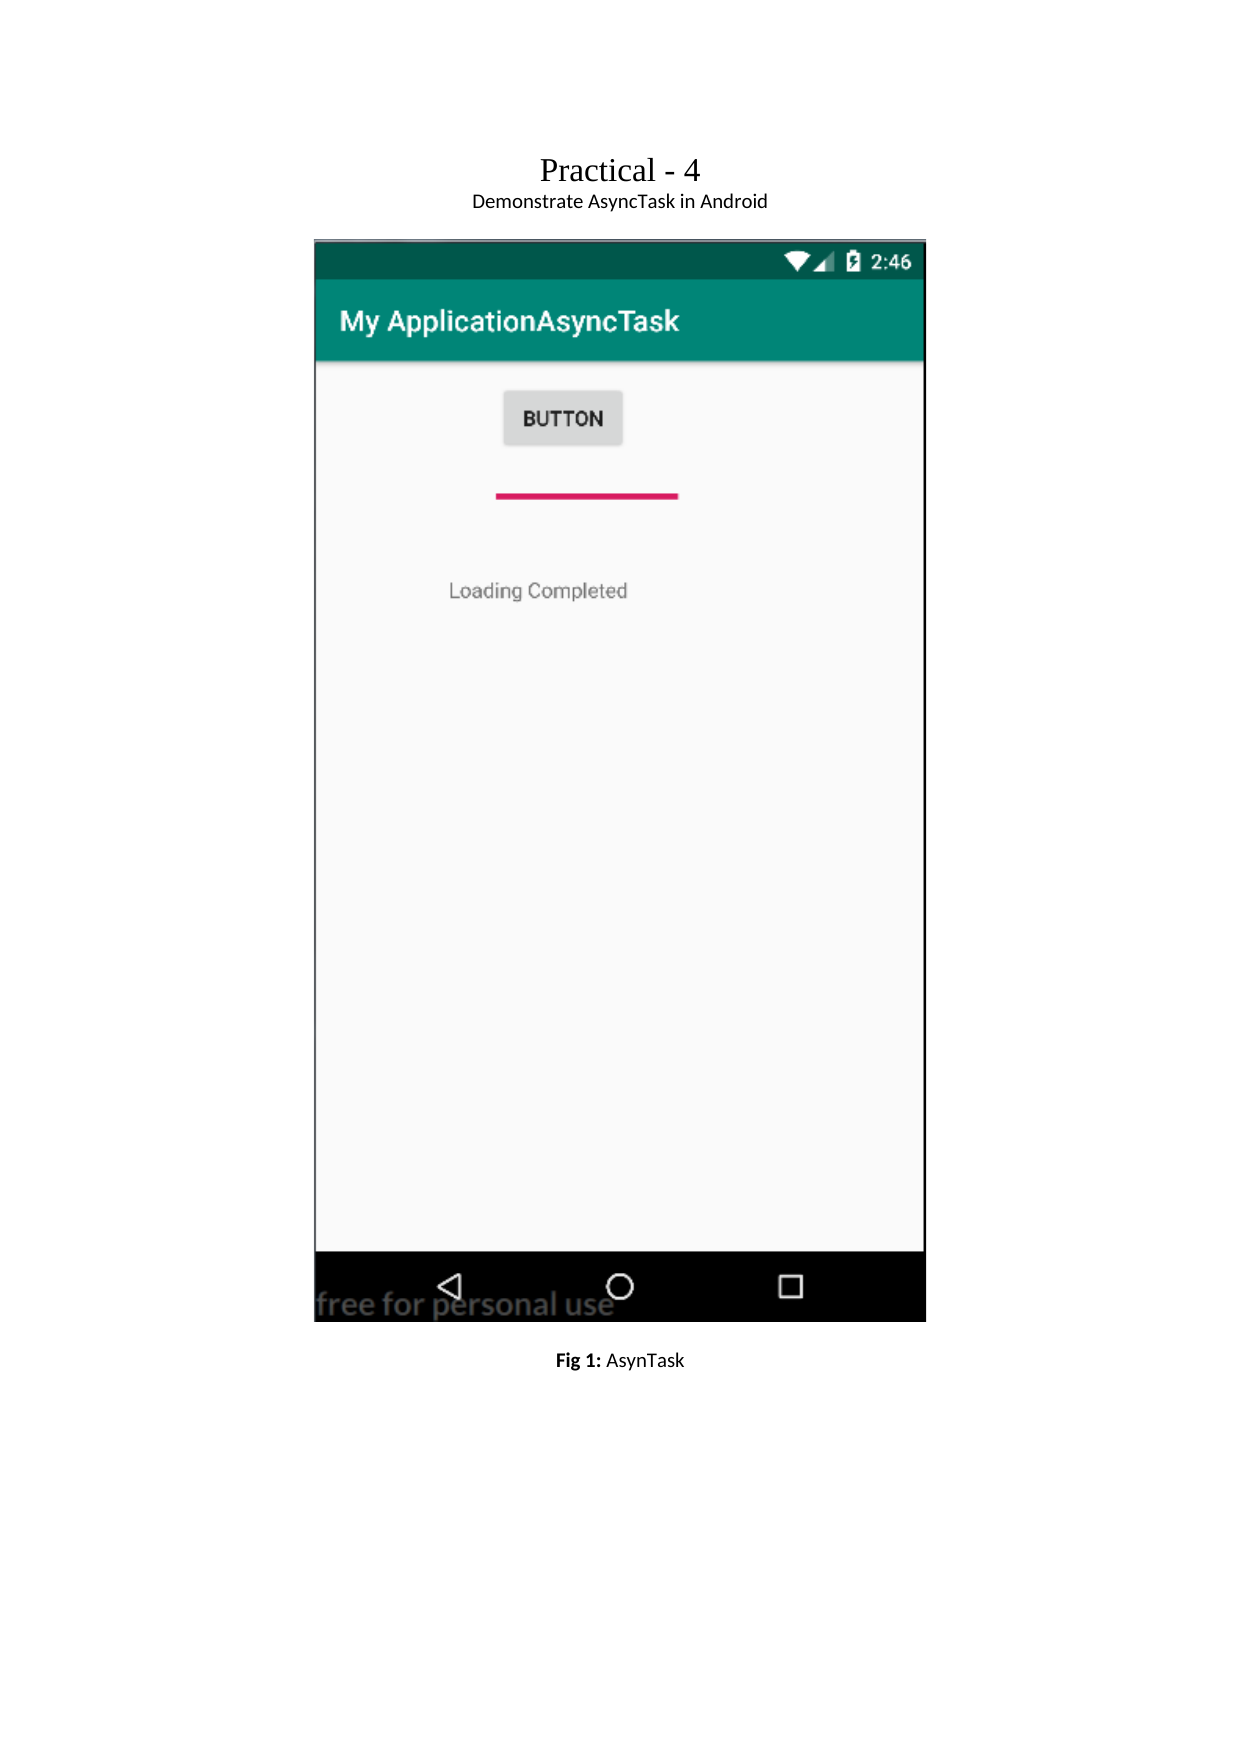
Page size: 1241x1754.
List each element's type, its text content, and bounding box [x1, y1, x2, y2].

text Demonstrate AsyncTask in Android [187, 188, 1053, 214]
picture [313, 239, 927, 1322]
text Practical - 4 [187, 150, 1053, 188]
text Fig 1: AsynTask [187, 1347, 1053, 1373]
